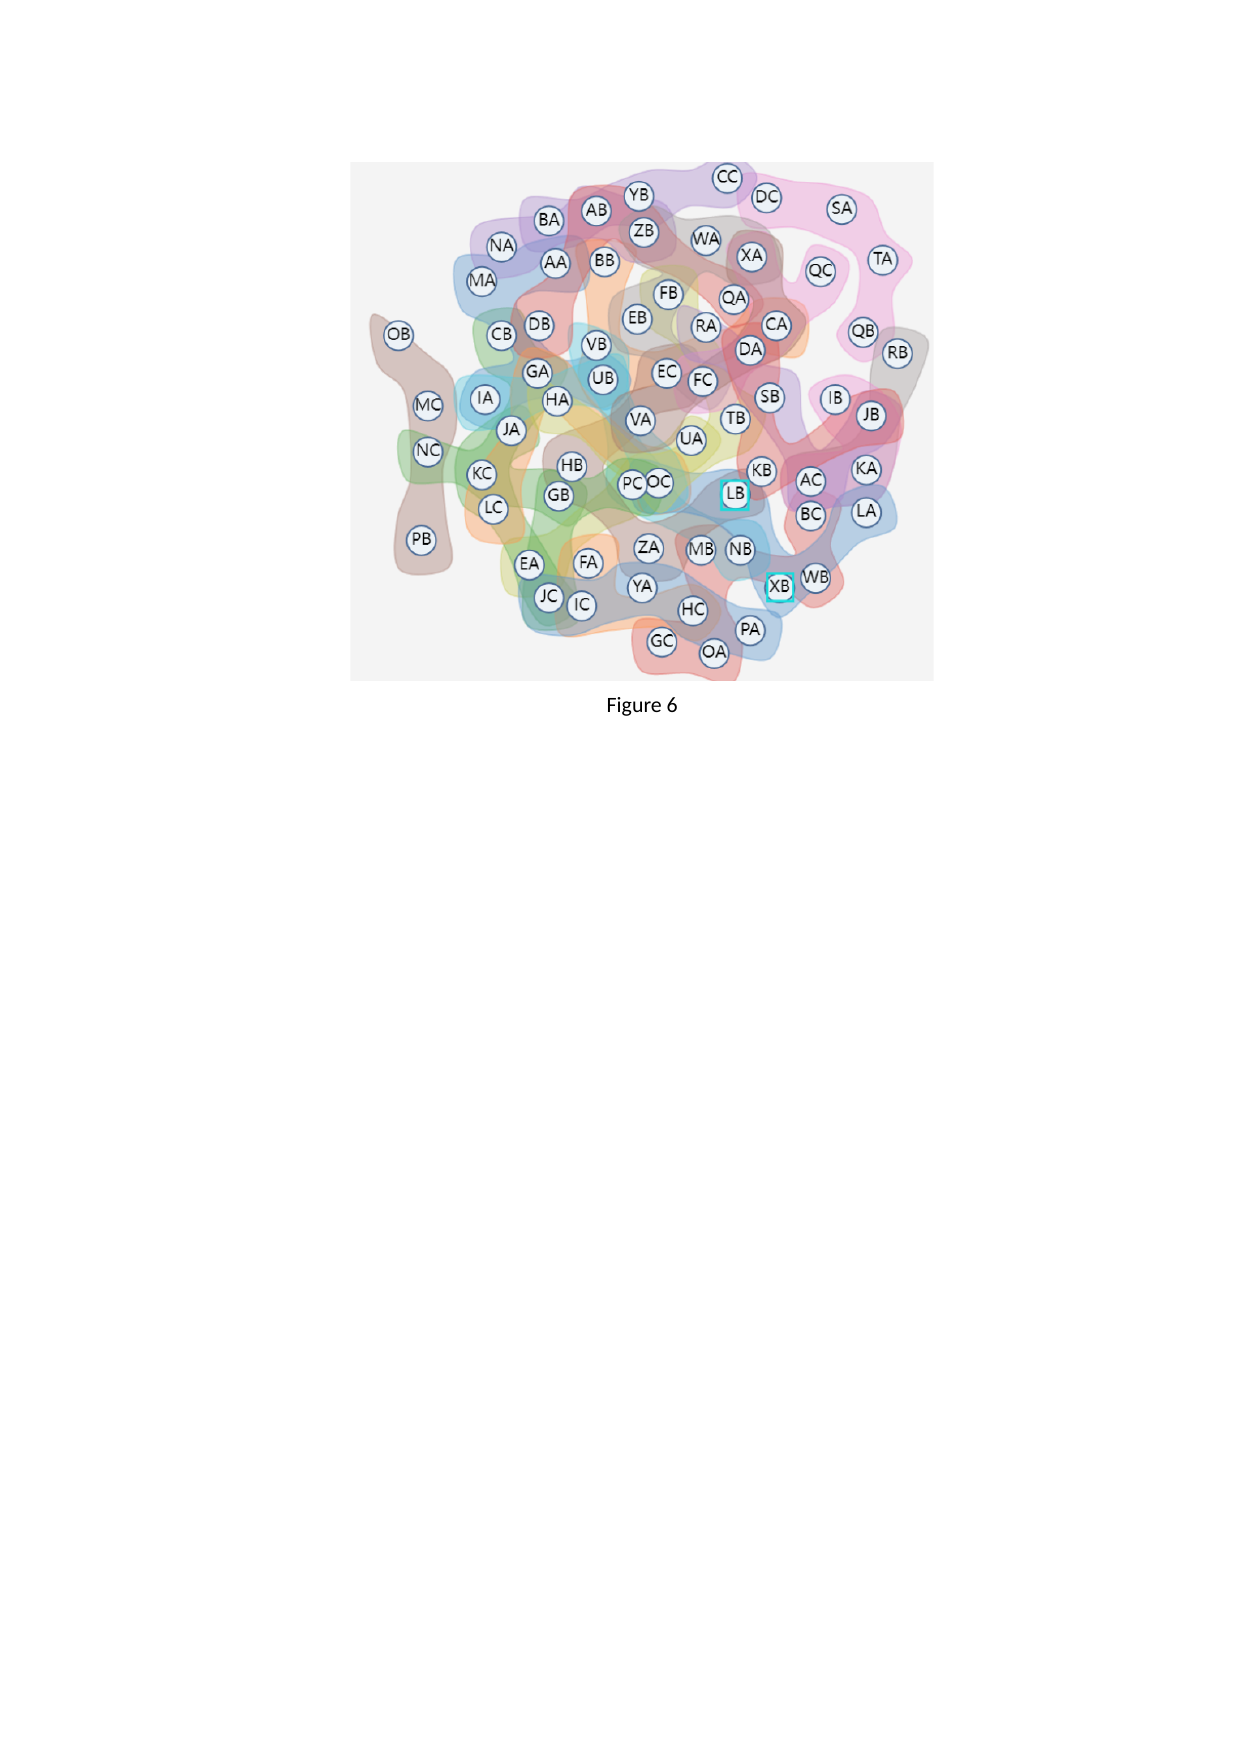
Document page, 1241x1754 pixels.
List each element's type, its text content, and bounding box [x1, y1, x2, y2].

text Figure 6 [187, 689, 1053, 721]
picture [350, 162, 934, 681]
